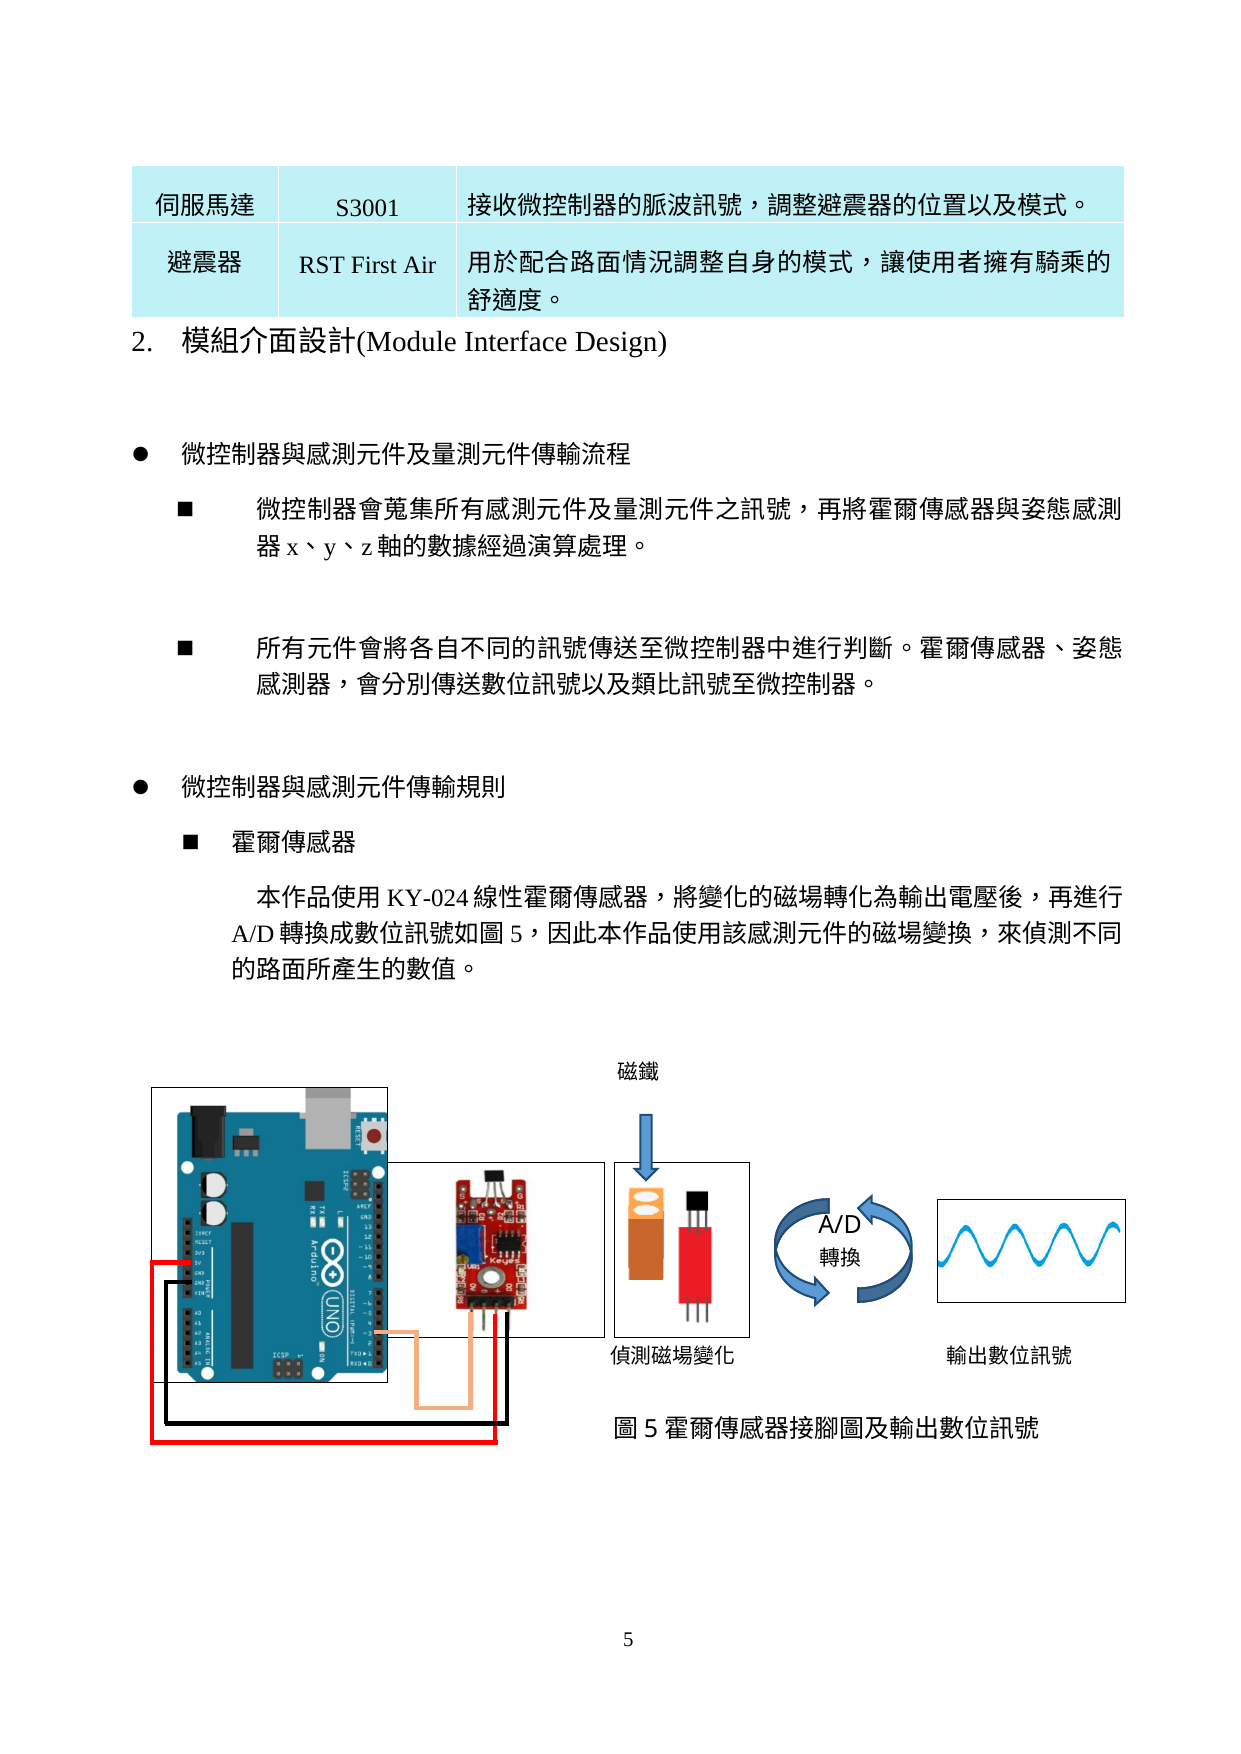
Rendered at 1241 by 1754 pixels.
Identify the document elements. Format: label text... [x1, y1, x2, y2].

picture [938, 1200, 1125, 1302]
table_cell S3001 [279, 166, 456, 222]
list 微控制器與感測元件及量測元件傳輸流程 [131, 435, 1125, 471]
table_cell RST First Air [279, 223, 456, 317]
list 霍爾傳感器 [181, 822, 1125, 859]
text 本作品使用KY-024線性霍爾傳感器，將變化的磁場轉化為輸出電壓後，再進行A/D轉換成數位訊號如圖5，因此本作品使用該感測元件的磁場變換，來偵測不同的路面所產生的數值。 [231, 877, 1125, 986]
table_cell 避震器 [132, 223, 278, 317]
text 圖5 霍爾傳感器接腳圖及輸出數位訊號 [131, 1409, 1125, 1445]
list 所有元件會將各自不同的訊號傳送至微控制器中進行判斷。霍爾傳感器、姿態感測器，會分別傳送數位訊號以及類比訊號至微控制器。 [176, 629, 1125, 701]
table_cell 伺服馬達 [132, 166, 278, 222]
list 模組介面設計(Module Interface Design) [131, 318, 1125, 360]
list 微控制器會蒐集所有感測元件及量測元件之訊號，再將霍爾傳感器與姿態感測器x、y、z軸的數據經過演算處理。 [176, 490, 1125, 562]
table_cell 接收微控制器的脈波訊號，調整避震器的位置以及模式。 [457, 166, 1124, 222]
table_cell 用於配合路面情況調整自身的模式，讓使用者擁有騎乘的舒適度。 [457, 223, 1124, 317]
list 微控制器與感測元件傳輸規則 [131, 767, 1125, 804]
picture [615, 1163, 749, 1337]
picture [152, 1088, 387, 1382]
picture [388, 1163, 604, 1337]
